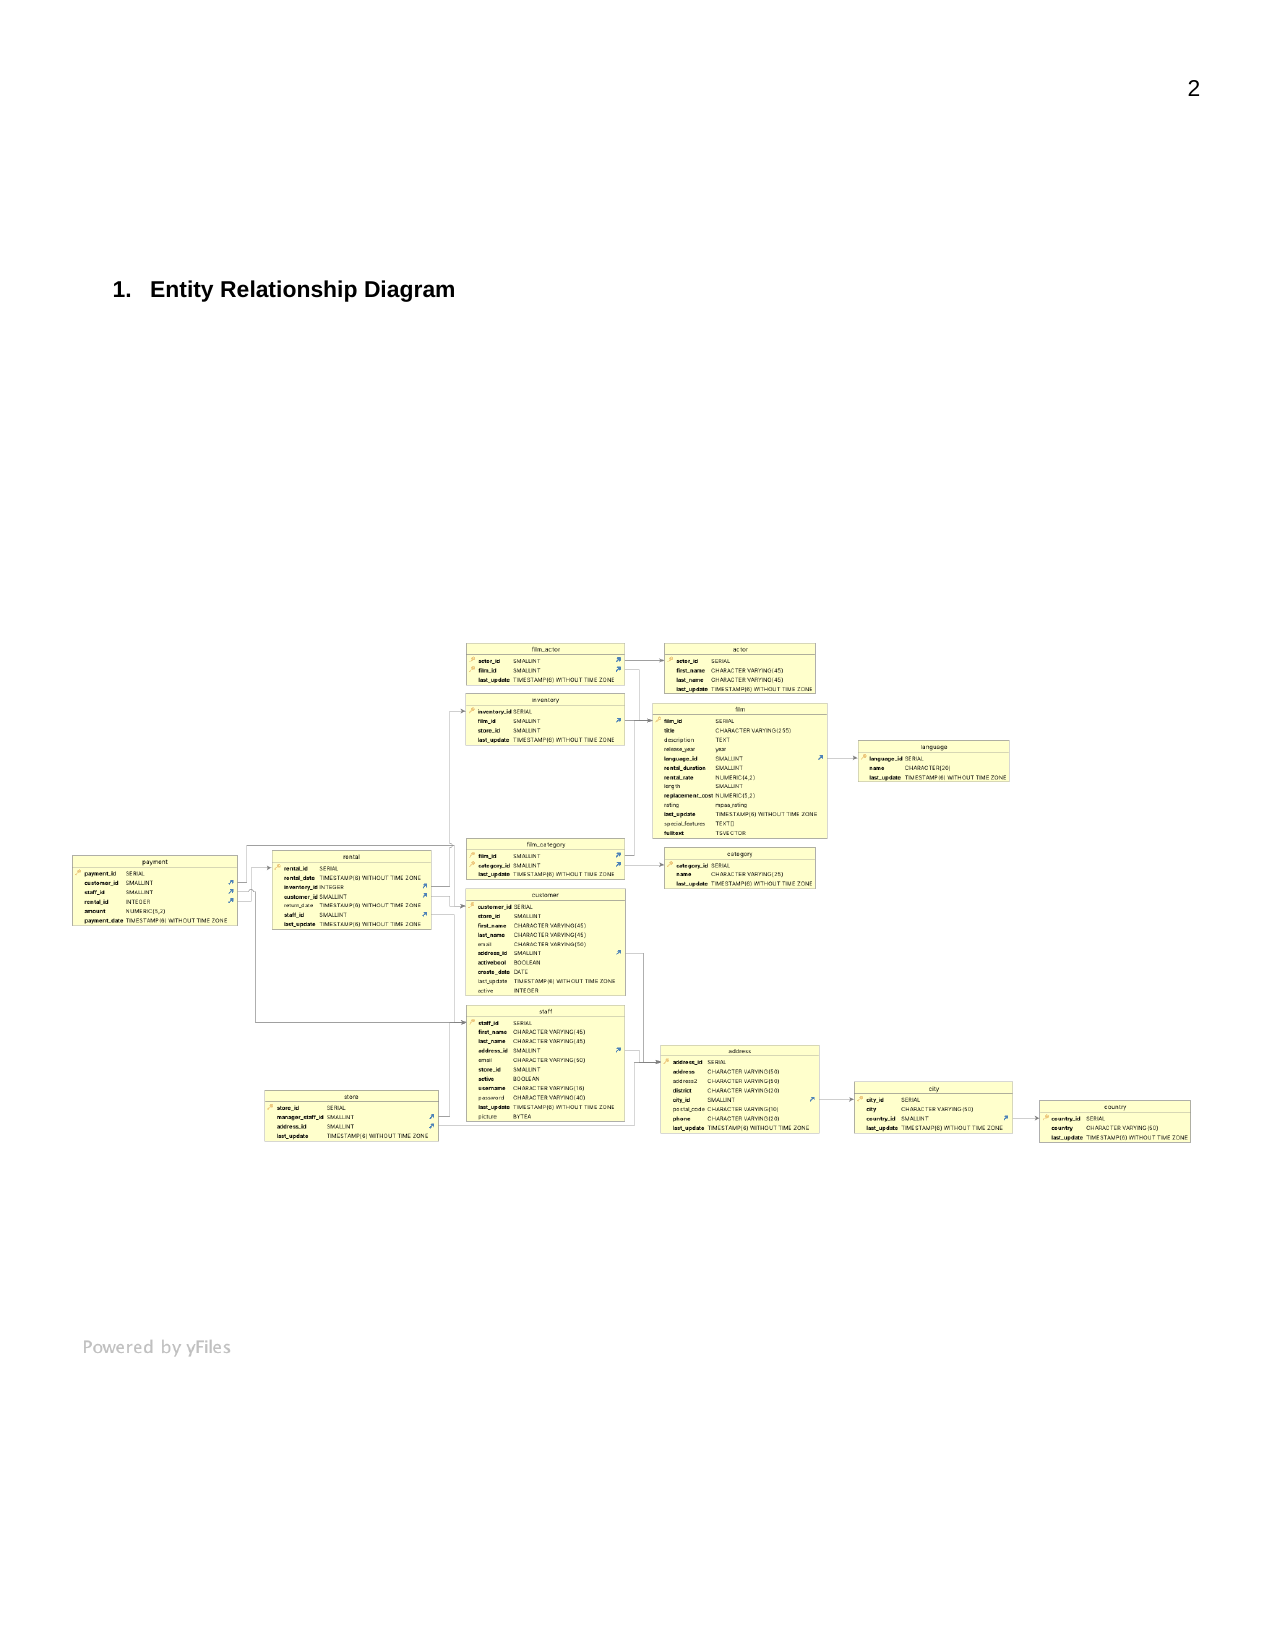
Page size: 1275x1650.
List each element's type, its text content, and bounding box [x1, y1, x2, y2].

list Entity Relationship Diagram [112, 276, 1039, 302]
picture [69, 419, 1195, 1366]
